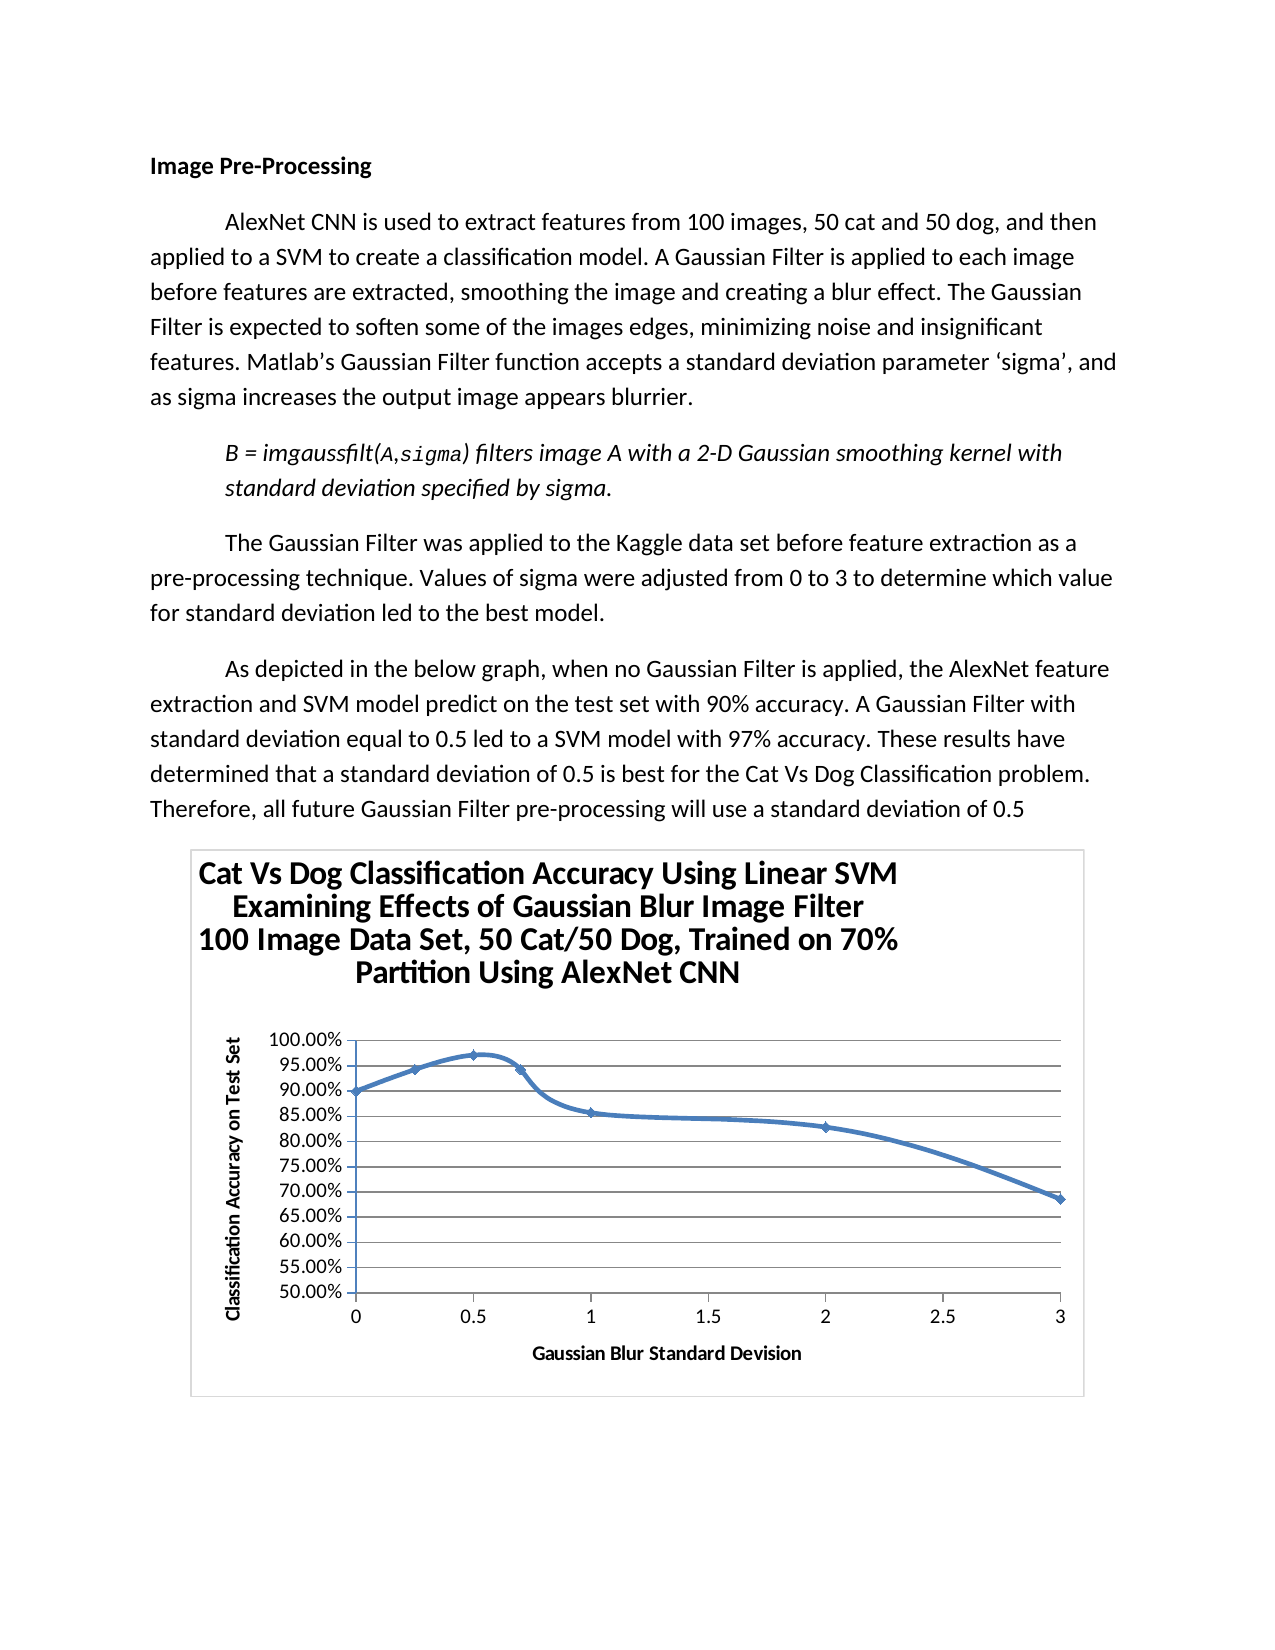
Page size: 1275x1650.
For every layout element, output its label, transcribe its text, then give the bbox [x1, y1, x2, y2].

text The Gaussian Filter was applied to the Kaggle data set before feature extraction as a pre-processing technique. Values of sigma were adjusted from 0 to 3 to determine which value for standard deviation led to the best model. [150, 527, 1125, 628]
text AlexNet CNN is used to extract features from 100 images, 50 cat and 50 dog, and then applied to a SVM to create a classification model. A Gaussian Filter is applied to each image before features are extracted, smoothing the image and creating a blur effect. The Gaussian Filter is expected to soften some of the images edges, minimizing noise and insignificant features. Matlab’s Gaussian Filter function accepts a standard deviation parameter ‘sigma’, and as sigma increases the output image appears blurrier. [150, 206, 1125, 411]
text Image Pre-Processing [150, 150, 1125, 181]
text As depicted in the below graph, when no Gaussian Filter is applied, the AlexNet feature extraction and SVM model predict on the test set with 90% accuracy. A Gaussian Filter with standard deviation equal to 0.5 led to a SVM model with 97% accuracy. These results have determined that a standard deviation of 0.5 is best for the Cat Vs Dog Classification problem. Therefore, all future Gaussian Filter pre-processing will use a standard deviation of 0.5 [150, 653, 1125, 824]
text B = imgaussfilt(A,sigma) filters image A with a 2-D Gaussian smoothing kernel with standard deviation specified by sigma. [225, 437, 1125, 502]
